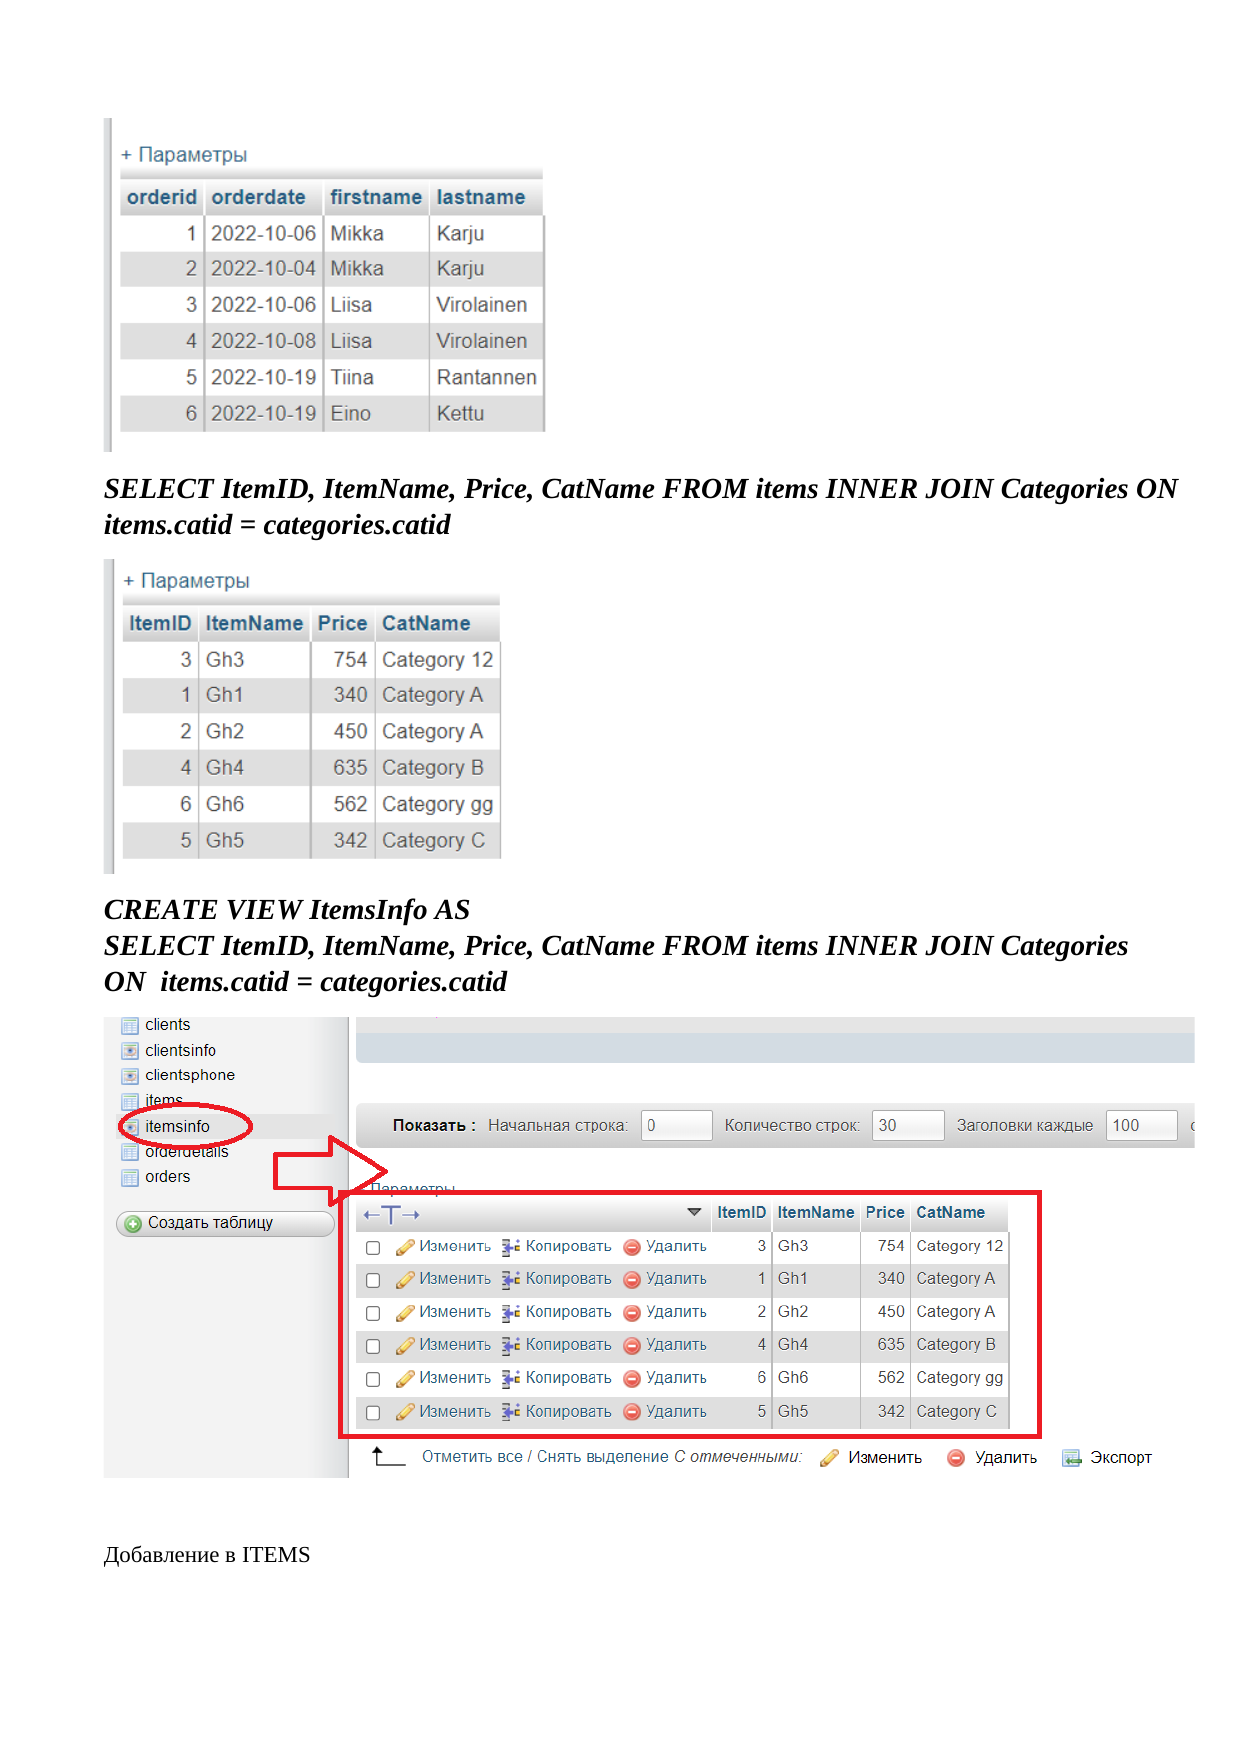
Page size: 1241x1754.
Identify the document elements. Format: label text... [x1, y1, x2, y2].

text Добавление в ITEMS [103, 1541, 1196, 1568]
list SELECT ItemID, ItemName, Price, CatName FROM items INNER JOIN Categories ON items.catid = categories.catid [103, 471, 1196, 540]
list ON items.catid = categories.catid [103, 964, 1196, 998]
picture [103, 118, 568, 452]
picture [103, 1017, 1195, 1478]
list CREATE VIEW ItemsInfo AS [103, 892, 1196, 926]
list SELECT ItemID, ItemName, Price, CatName FROM items INNER JOIN Categories [103, 928, 1196, 962]
picture [103, 559, 520, 874]
